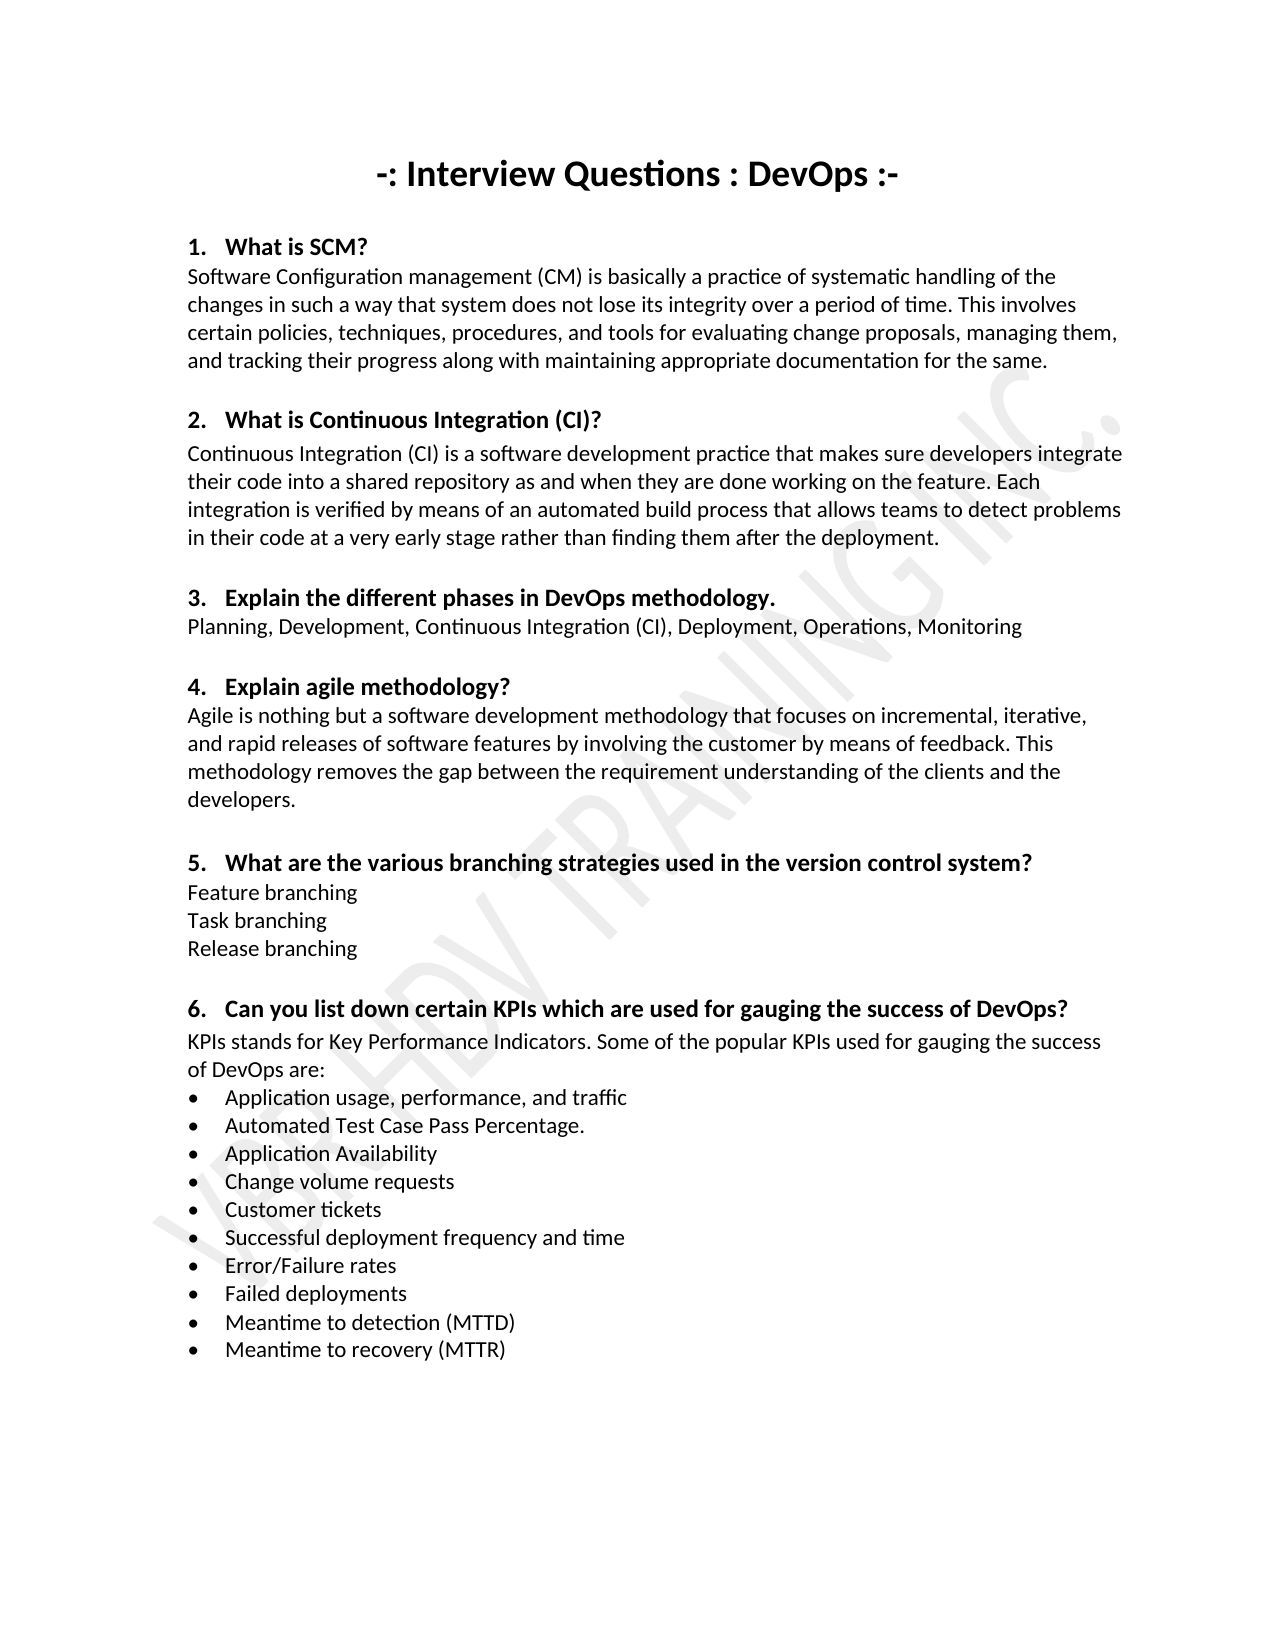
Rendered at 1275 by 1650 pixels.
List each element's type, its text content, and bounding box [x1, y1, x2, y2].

text Agile is nothing but a software development methodology that focuses on incremental, iterative, and rapid releases of software features by involving the customer by means of feedback. This methodology removes the gap between the requirement understanding of the clients and the developers. [187, 701, 1125, 813]
text KPIs stands for Key Performance Indicators. Some of the popular KPIs used for gauging the success of DevOps are: [187, 1027, 1125, 1083]
text -: Interview Questions : DevOps :- [150, 150, 1125, 196]
list Successful deployment frequency and time [187, 1223, 1125, 1252]
text Feature branching [187, 878, 1125, 906]
list Error/Failure rates [187, 1252, 1125, 1279]
list Can you list down certain KPIs which are used for gauging the success of DevOps? [187, 993, 1125, 1023]
text Planning, Development, Continuous Integration (CI), Deployment, Operations, Monitoring [187, 612, 1125, 640]
list Explain agile methodology? [187, 671, 1125, 701]
list Application Availability [187, 1139, 1125, 1167]
list Change volume requests [187, 1167, 1125, 1196]
list Automated Test Case Pass Percentage. [187, 1111, 1125, 1139]
list What is SCM? [187, 231, 1125, 262]
text Release branching [187, 934, 1125, 962]
list Failed deployments [187, 1279, 1125, 1308]
list Explain the different phases in DevOps methodology. [187, 582, 1125, 612]
list Application usage, performance, and traffic [187, 1083, 1125, 1111]
text Task branching [187, 906, 1125, 934]
list Meantime to detection (MTTD) [187, 1308, 1125, 1336]
text Software Configuration management (CM) is basically a practice of systematic handling of the changes in such a way that system does not lose its integrity over a period of time. This involves certain policies, techniques, procedures, and tools for evaluating change proposals, managing them, and tracking their progress along with maintaining appropriate documentation for the same. [187, 262, 1125, 374]
list Customer tickets [187, 1196, 1125, 1223]
list What is Continuous Integration (CI)? [187, 404, 1125, 435]
list Meantime to recovery (MTTR) [187, 1336, 1125, 1364]
text Continuous Integration (CI) is a software development practice that makes sure developers integrate their code into a shared repository as and when they are done working on the feature. Each integration is verified by means of an automated build process that allows teams to detect problems in their code at a very early stage rather than finding them after the deployment. [187, 439, 1125, 551]
list What are the various branching strategies used in the version control system? [187, 848, 1125, 878]
